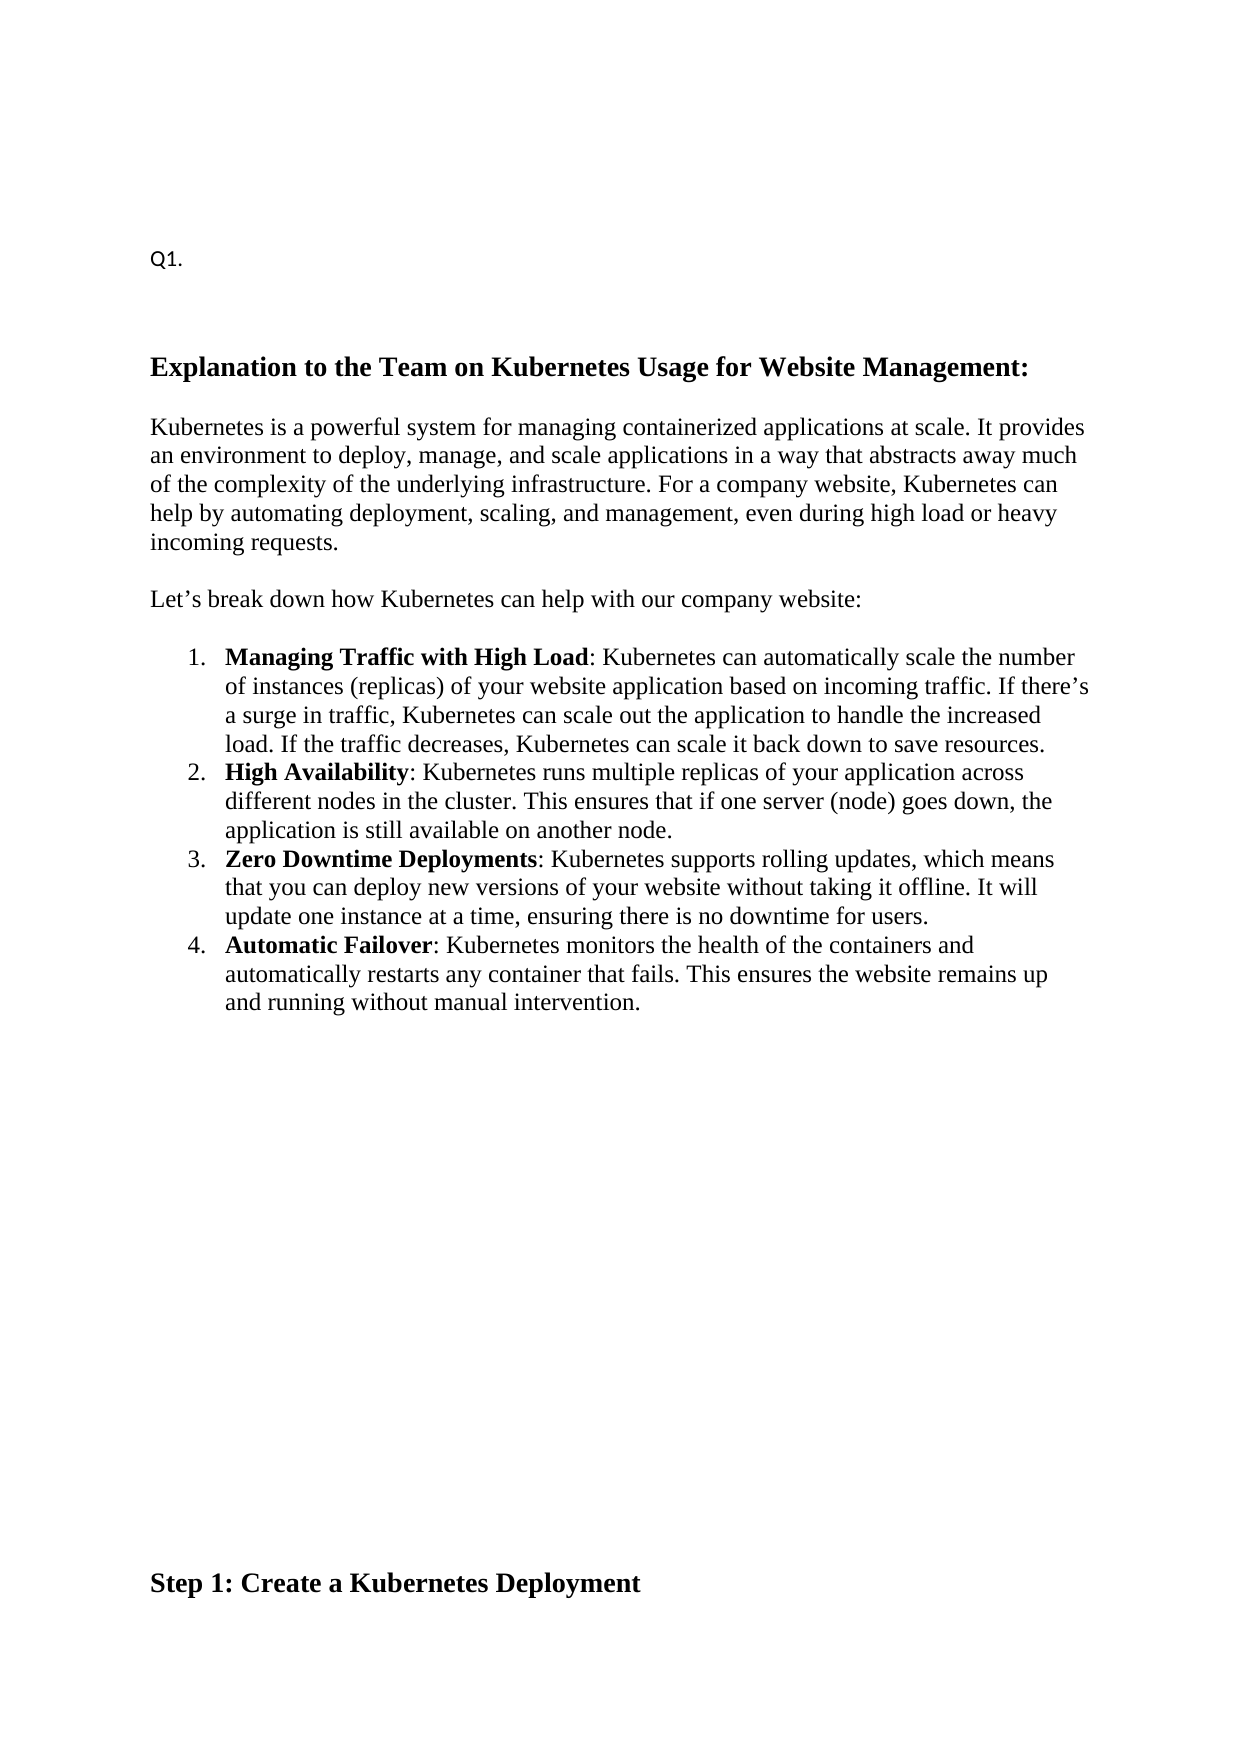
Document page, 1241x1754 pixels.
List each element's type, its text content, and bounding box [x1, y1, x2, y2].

subtitle Step 1: Create a Kubernetes Deployment [150, 1567, 1090, 1599]
list Automatic Failover: Kubernetes monitors the health of the containers and automatically restarts any container that fails. This ensures the website remains up and running without manual intervention. [187, 930, 1090, 1016]
text Explanation to the Team on Kubernetes Usage for Website Management: [150, 350, 1090, 382]
list Managing Traffic with High Load: Kubernetes can automatically scale the number of instances (replicas) of your website application based on incoming traffic. If there’s a surge in traffic, Kubernetes can scale out the application to handle the increased load. If the traffic decreases, Kubernetes can scale it back down to save resources. [187, 642, 1090, 757]
text Let’s break down how Kubernetes can help with our company website: [150, 584, 1090, 613]
text Kubernetes is a powerful system for managing containerized applications at scale. It provides an environment to deploy, manage, and scale applications in a way that abstracts away much of the complexity of the underlying infrastructure. For a company website, Kubernetes can help by automating deployment, scaling, and management, even during high load or heavy incoming requests. [150, 412, 1090, 555]
text Q1. [150, 244, 1090, 272]
list High Availability: Kubernetes runs multiple replicas of your application across different nodes in the cluster. This ensures that if one server (node) goes down, the application is still available on another node. [187, 757, 1090, 844]
list Zero Downtime Deployments: Kubernetes supports rolling updates, which means that you can deploy new versions of your website without taking it offline. It will update one instance at a time, ensuring there is no downtime for users. [187, 844, 1090, 930]
